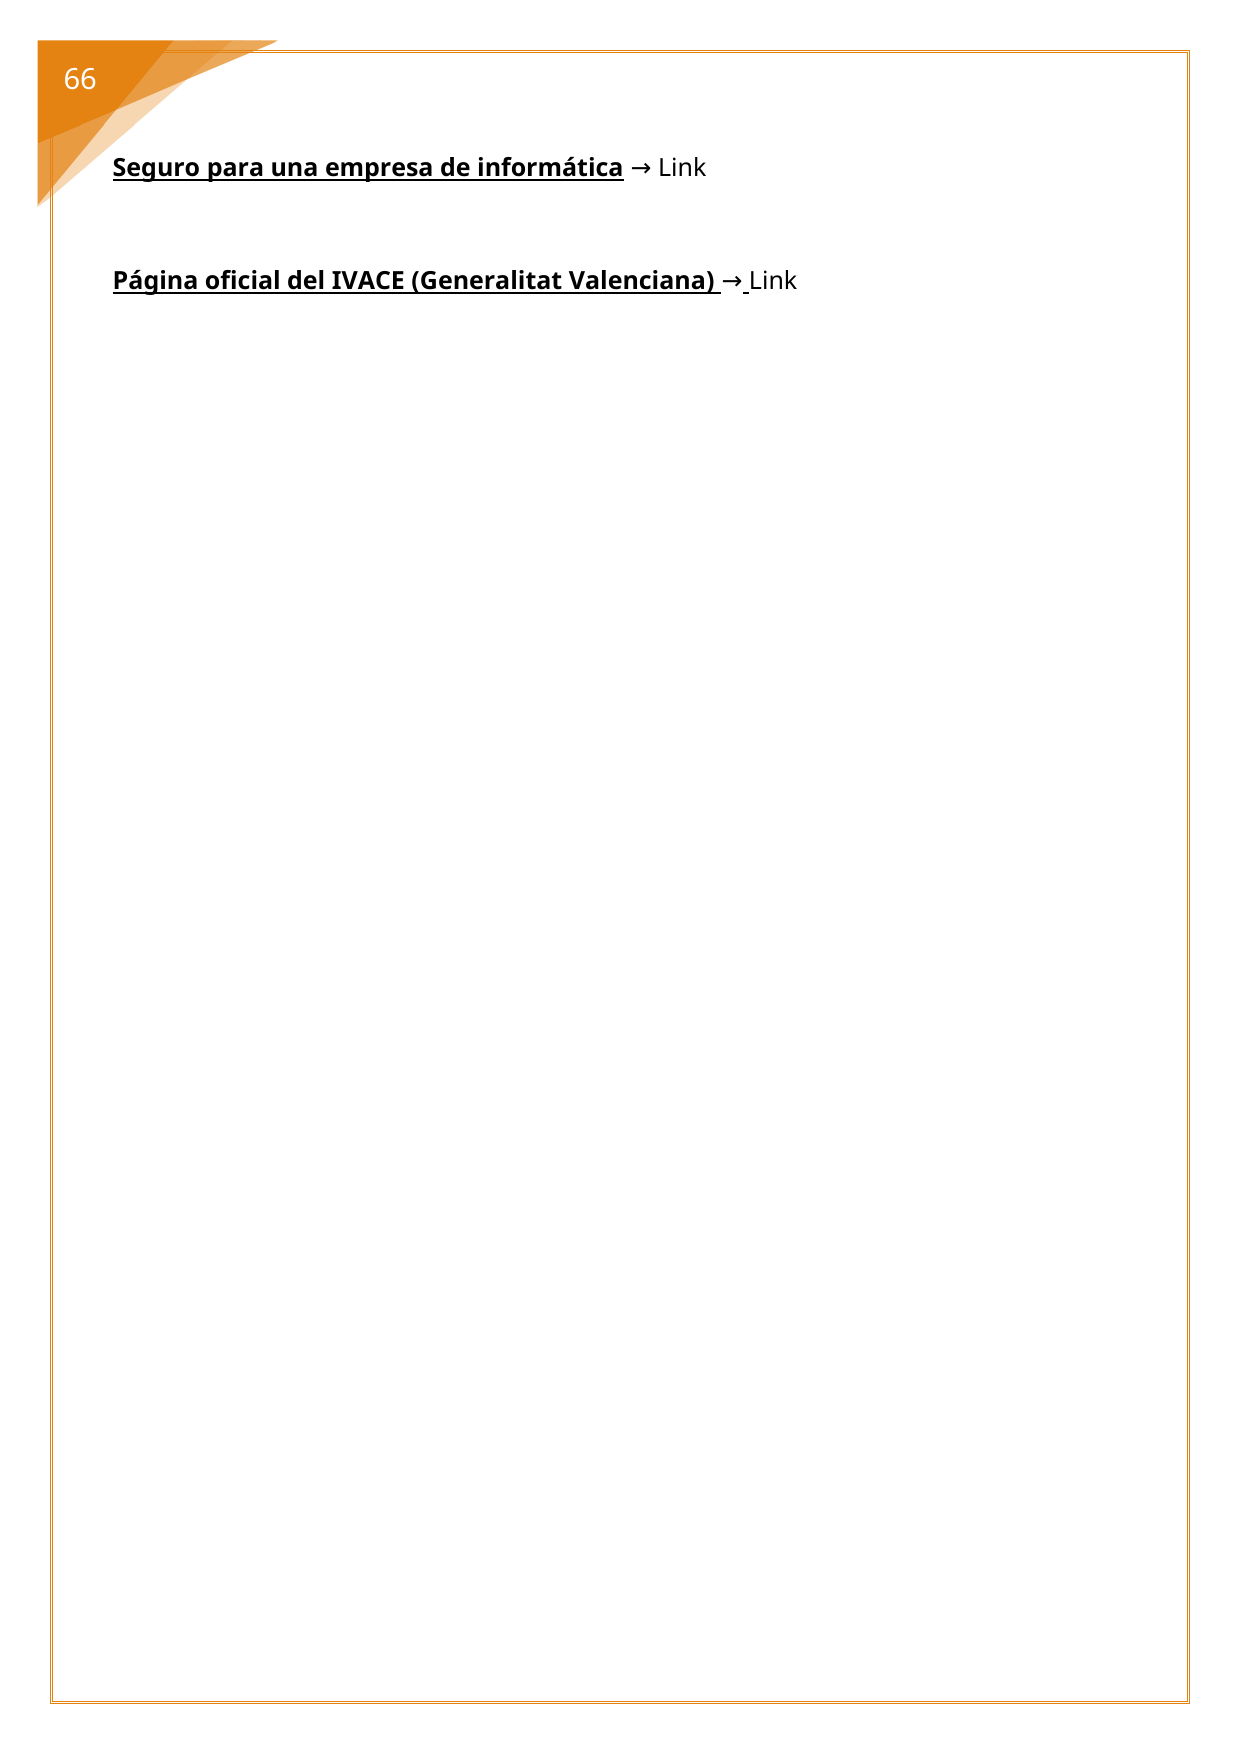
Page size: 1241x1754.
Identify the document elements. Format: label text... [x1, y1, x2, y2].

picture [51, 51, 279, 209]
text Página oficial del IVACE (Generalitat Valenciana) → Link [112, 263, 1128, 297]
picture [37, 40, 279, 209]
text Seguro para una empresa de informática → Link [112, 150, 1128, 184]
picture [53, 53, 279, 209]
